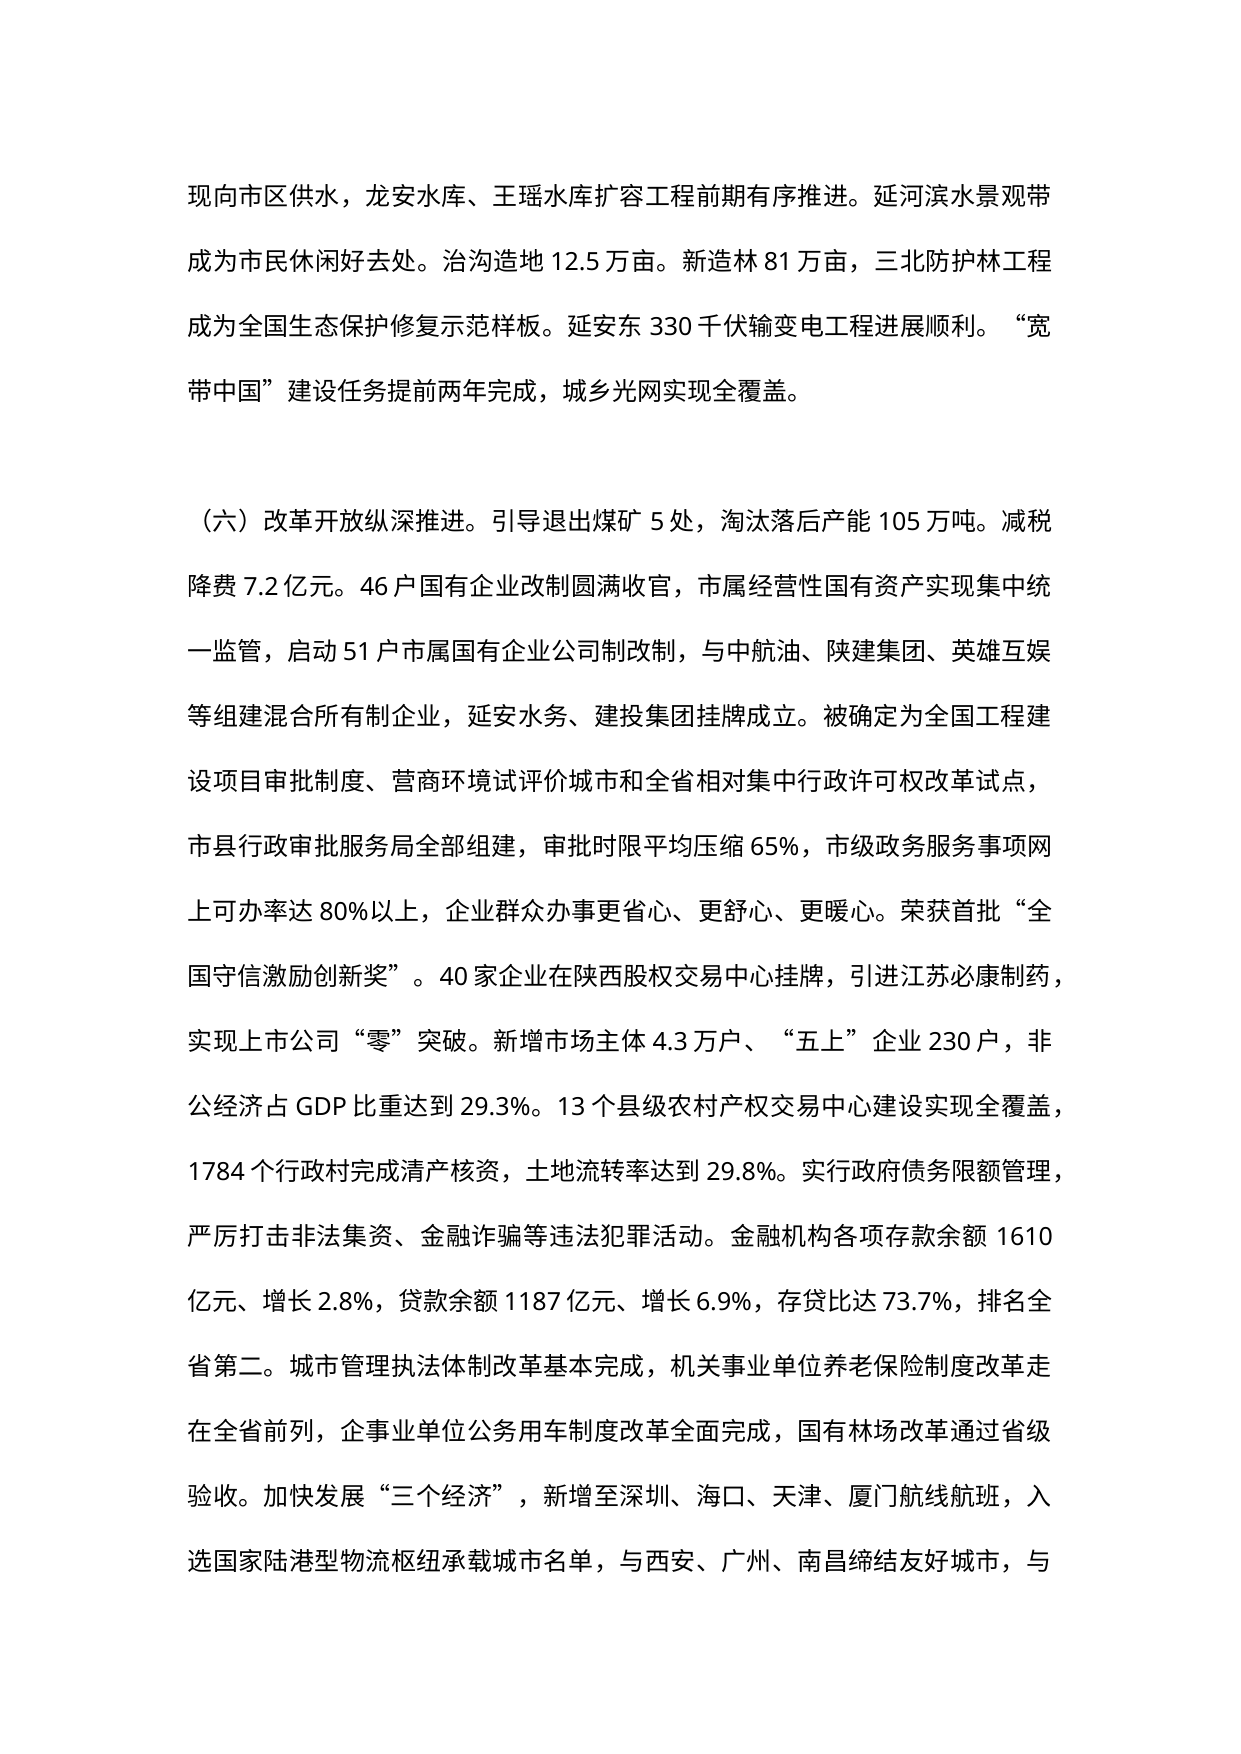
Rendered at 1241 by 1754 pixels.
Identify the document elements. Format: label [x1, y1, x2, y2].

text [187, 487, 1053, 1592]
text [187, 162, 1053, 422]
